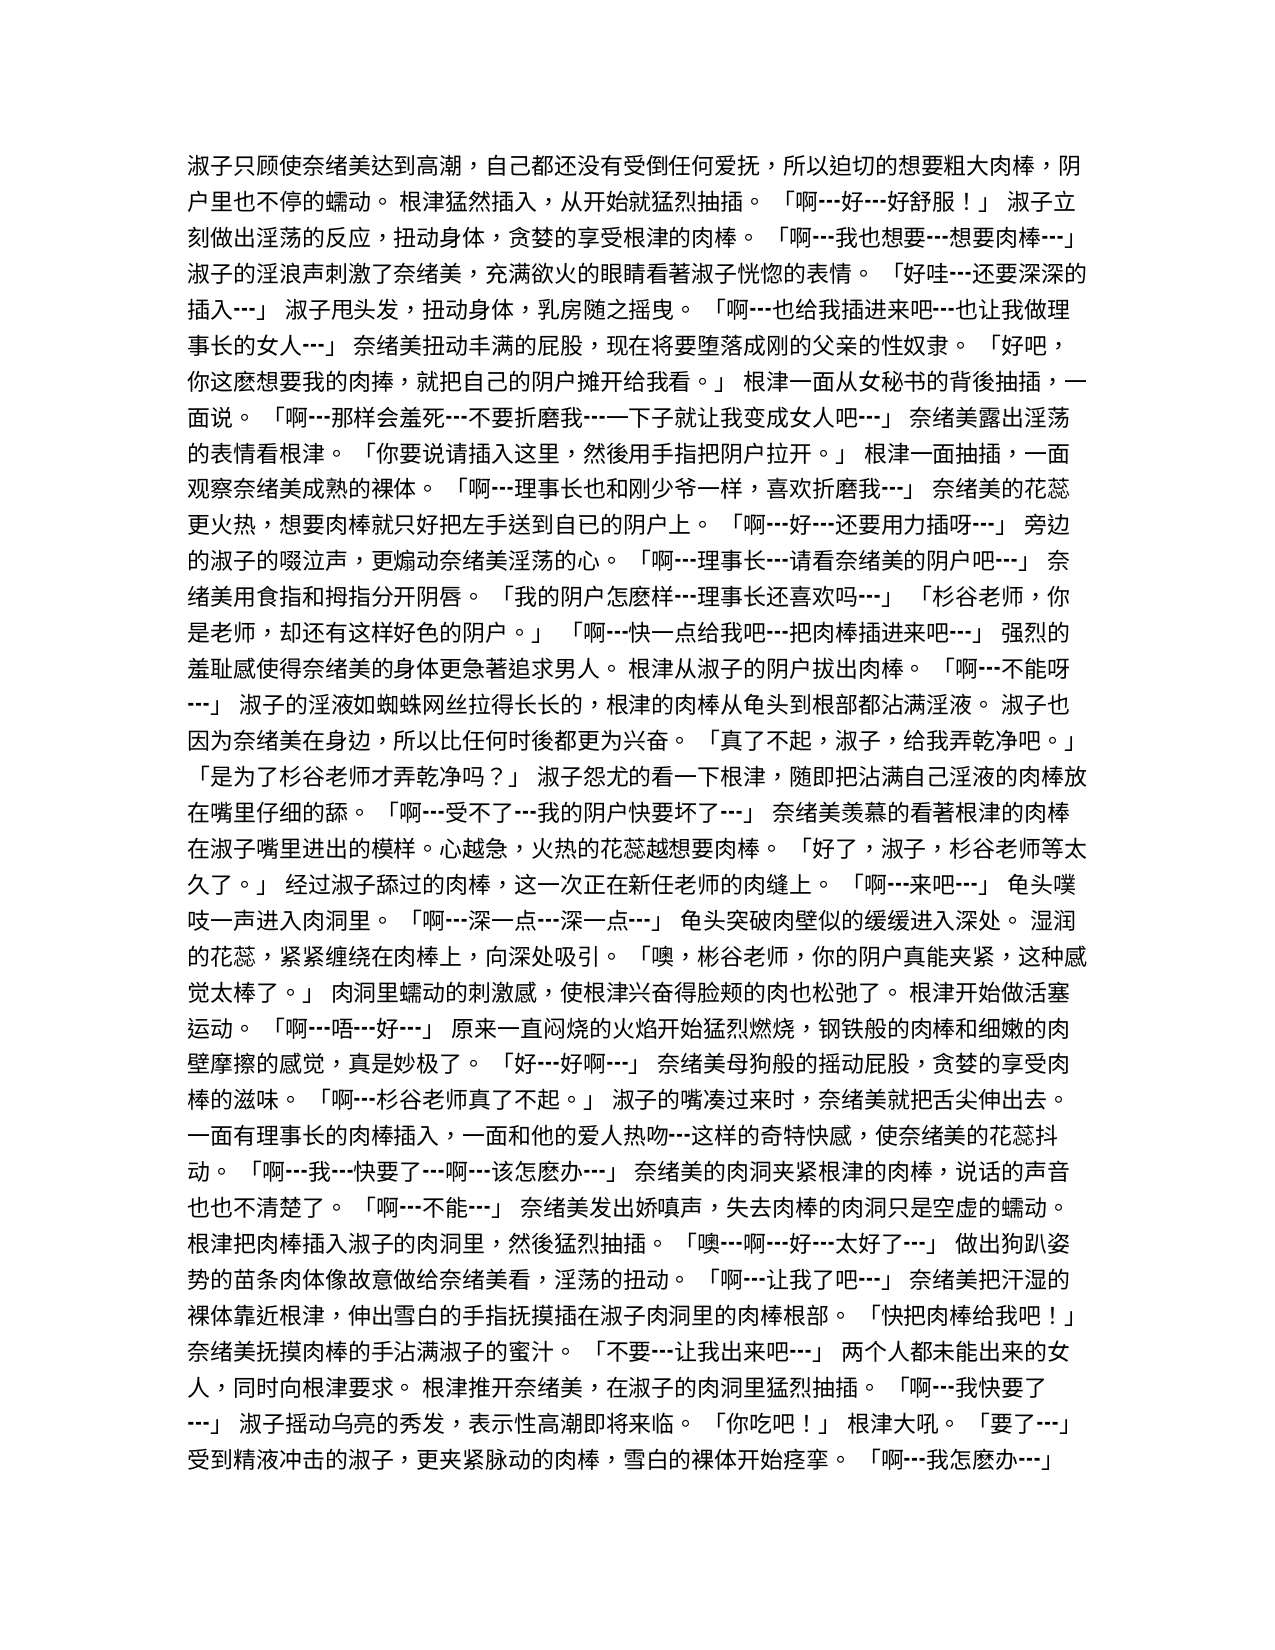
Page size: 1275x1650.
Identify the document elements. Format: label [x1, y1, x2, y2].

text [187, 150, 1087, 1475]
